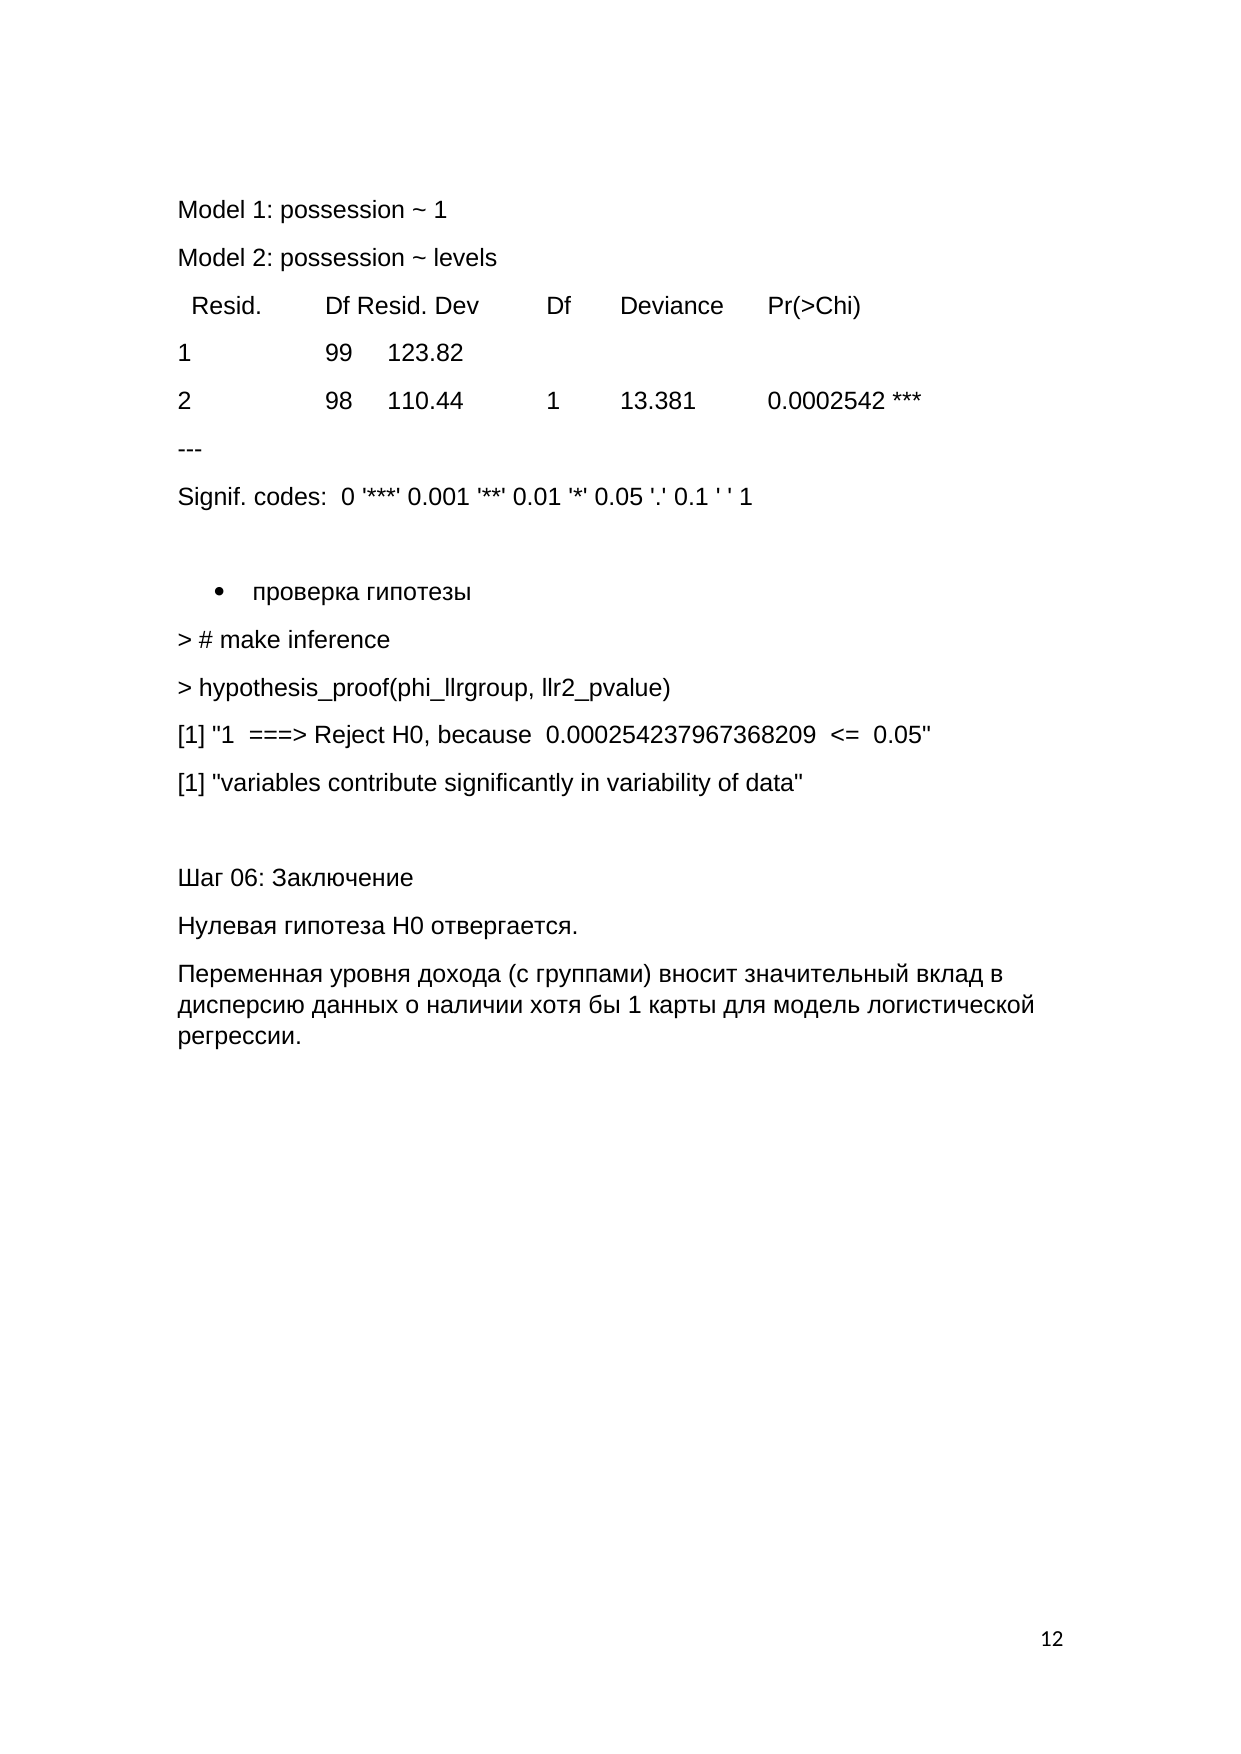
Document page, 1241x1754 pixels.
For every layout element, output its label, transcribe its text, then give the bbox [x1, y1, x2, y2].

text Переменная уровня дохода (с группами) вносит значительный вклад в дисперсию данных о наличии хотя бы 1 карты для модель логистической регрессии. [177, 959, 1063, 1049]
text Model 2: possession ~ levels [177, 243, 1063, 272]
text Resid. Df Resid. Dev Df Deviance Pr(>Chi) [177, 291, 1063, 319]
text Signif. codes: 0 '***' 0.001 '**' 0.01 '*' 0.05 '.' 0.1 ' ' 1 [177, 482, 1063, 510]
text Model 1: possession ~ 1 [177, 195, 1063, 224]
list проверка гипотезы [215, 577, 1063, 606]
text Шаг 06: Заключение [177, 863, 1063, 892]
text [1] "variables contribute significantly in variability of data" [177, 768, 1063, 797]
text 1 99 123.82 [177, 338, 1063, 367]
text Нулевая гипотеза H0 отвергается. [177, 911, 1063, 940]
text [1] "1 ===> Reject H0, because 0.000254237967368209 <= 0.05" [177, 720, 1063, 749]
text > hypothesis_proof(phi_llrgroup, llr2_pvalue) [177, 672, 1063, 701]
text > # make inference [177, 625, 1063, 653]
text 2 98 110.44 1 13.381 0.0002542 *** [177, 386, 1063, 415]
text --- [177, 434, 1063, 463]
